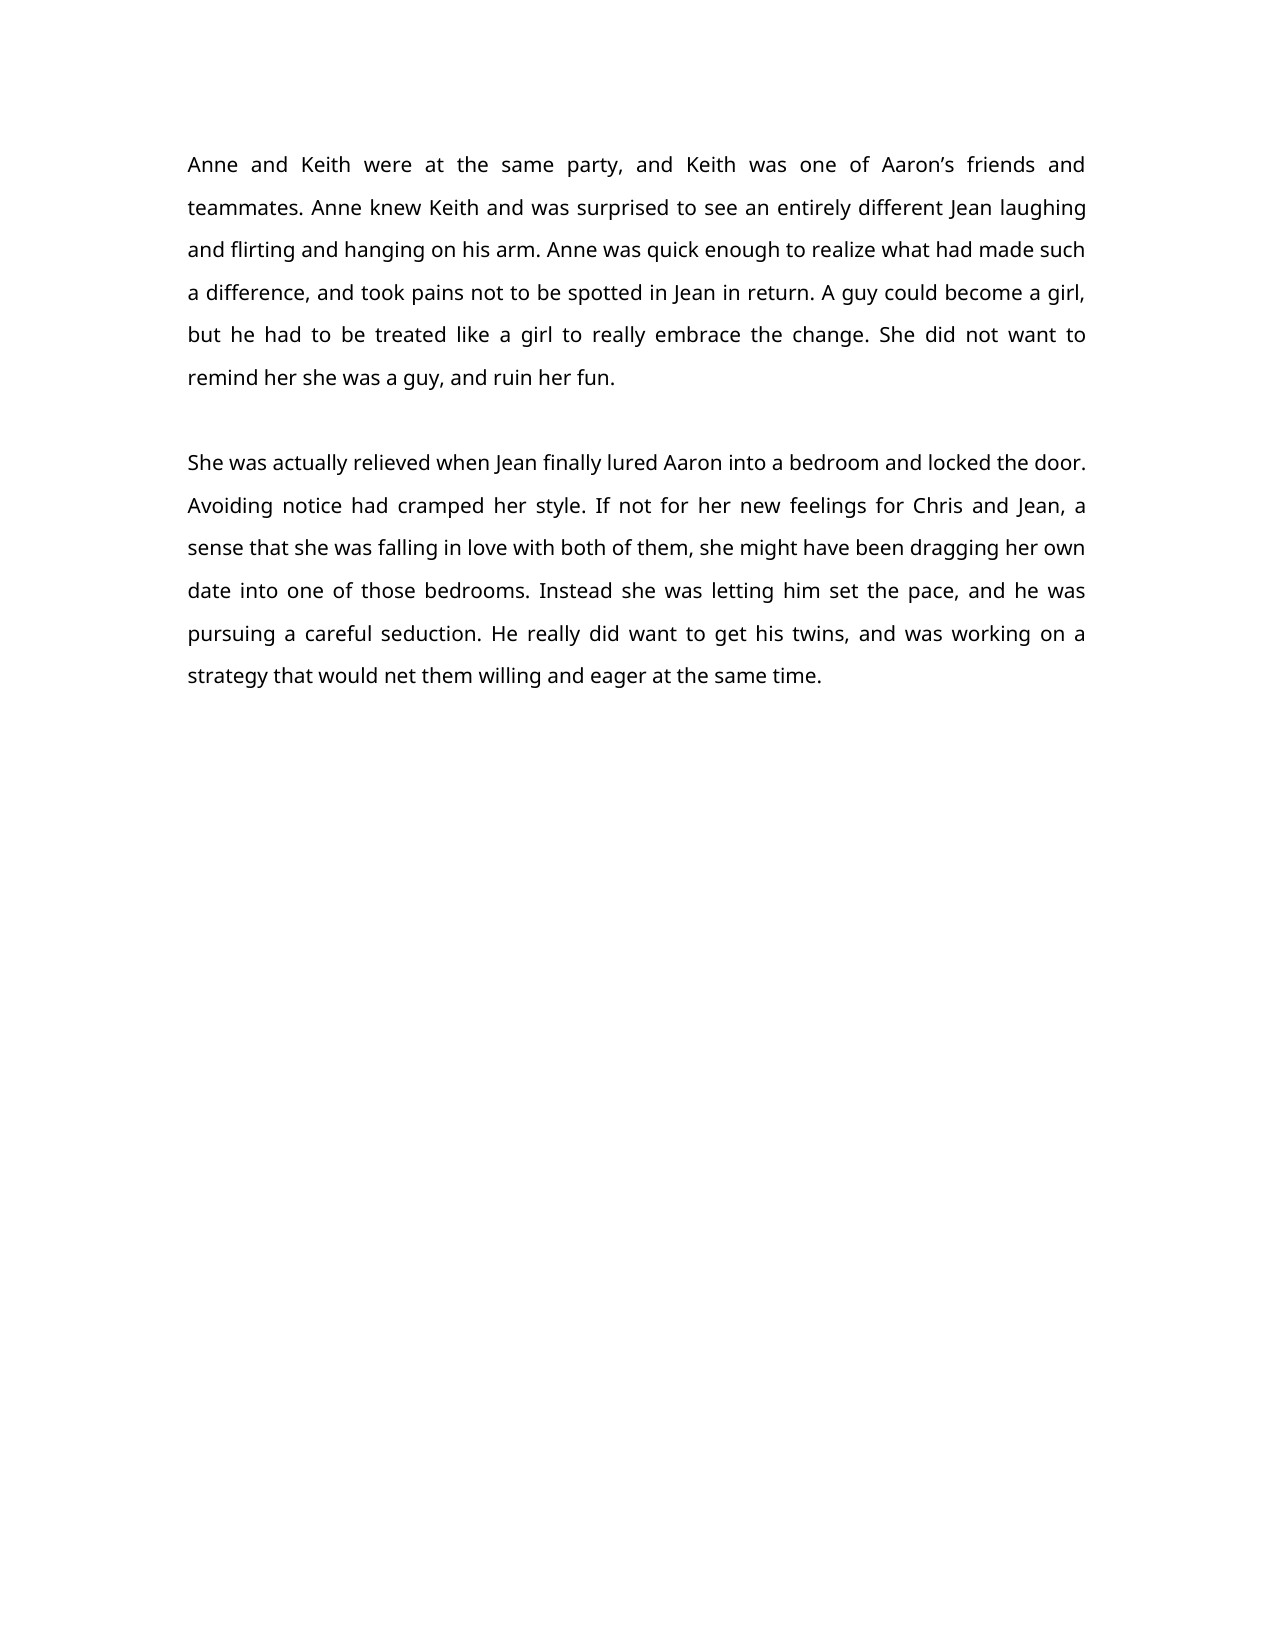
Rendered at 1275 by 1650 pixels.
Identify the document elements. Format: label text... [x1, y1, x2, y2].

text She was actually relieved when Jean finally lured Aaron into a bedroom and locked the door. Avoiding notice had cramped her style. If not for her new feelings for Chris and Jean, a sense that she was falling in love with both of them, she might have been dragging her own date into one of those bedrooms. Instead she was letting him set the pace, and he was pursuing a careful seduction. He really did want to get his twins, and was working on a strategy that would net them willing and eager at the same time. [187, 448, 1087, 690]
text Anne and Keith were at the same party, and Keith was one of Aaron’s friends and teammates. Anne knew Keith and was surprised to see an entirely different Jean laughing and flirting and hanging on his arm. Anne was quick enough to realize what had made such a difference, and took pains not to be spotted in Jean in return. A guy could become a girl, but he had to be treated like a girl to really embrace the change. She did not want to remind her she was a guy, and ruin her fun. [187, 150, 1087, 391]
